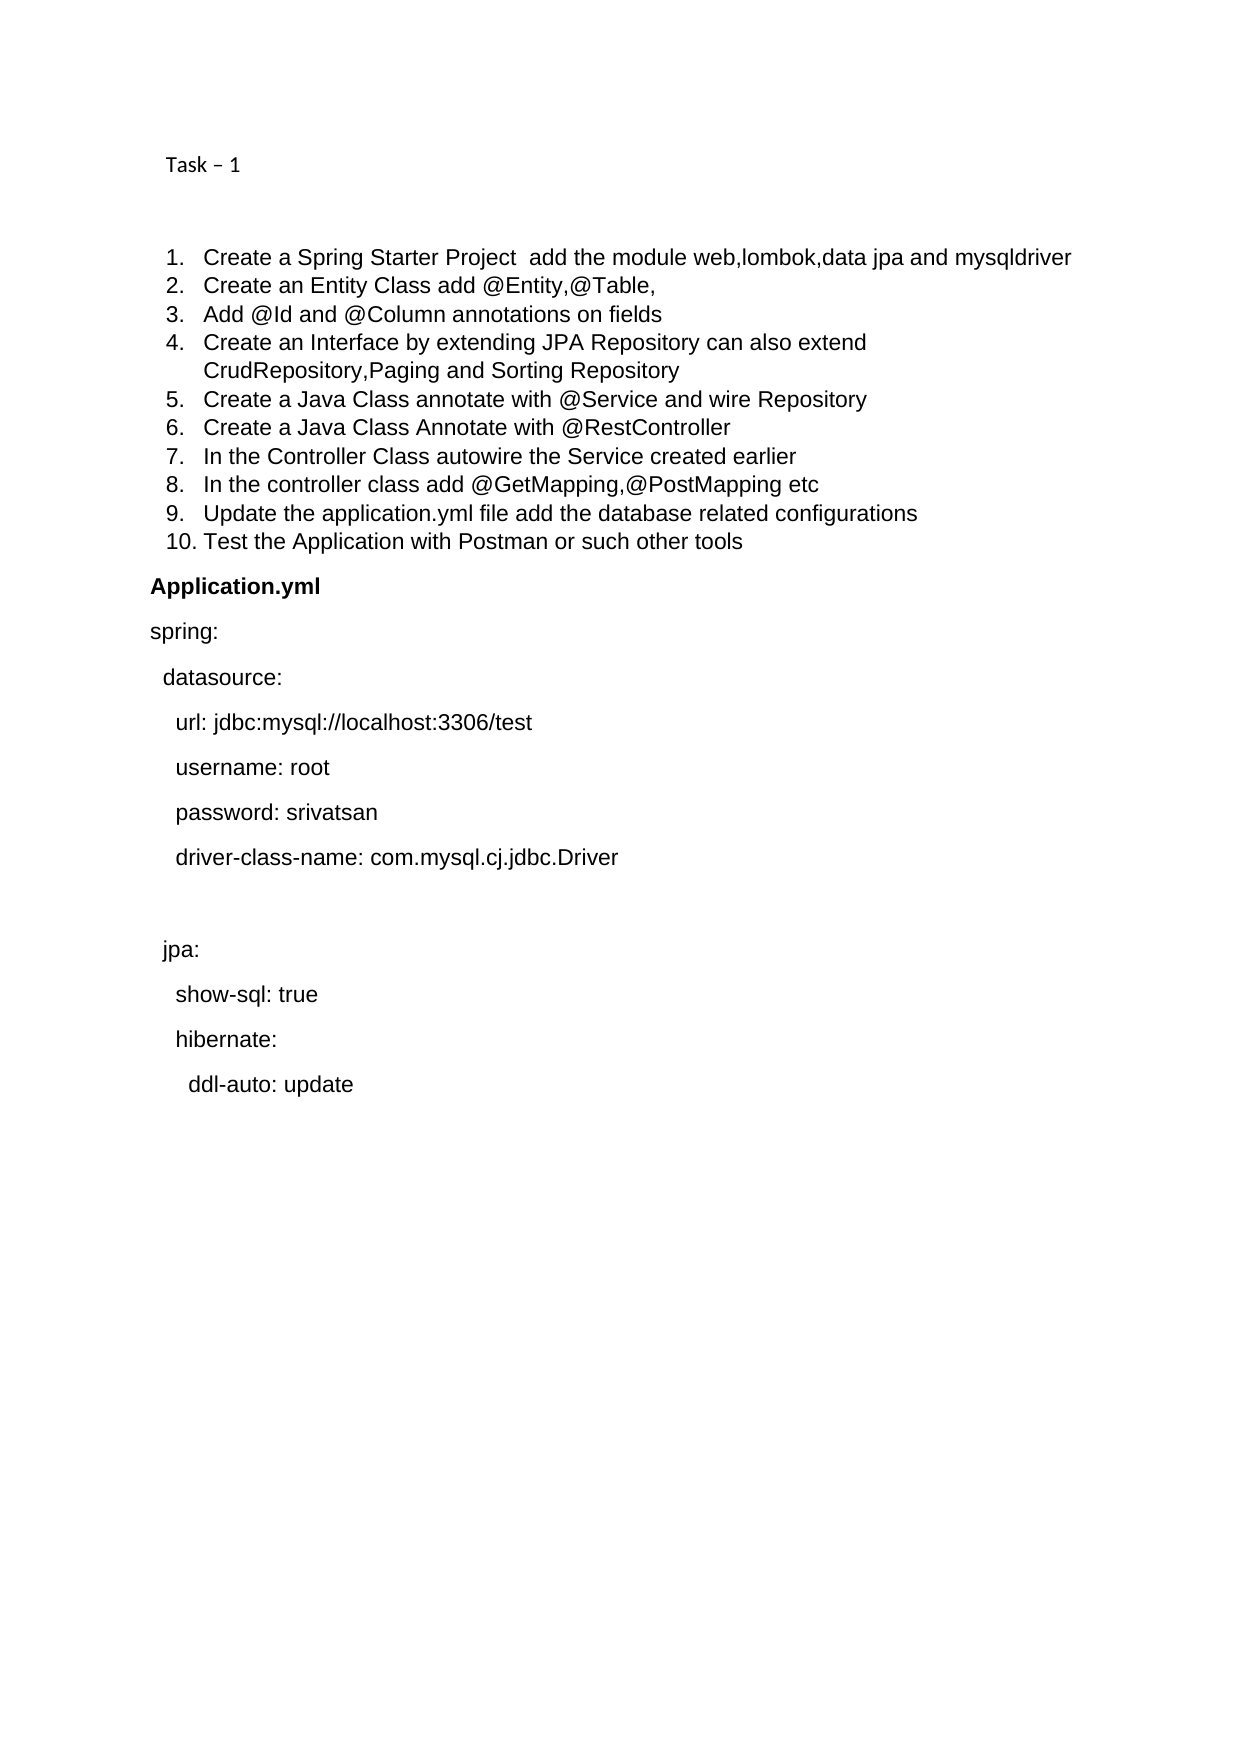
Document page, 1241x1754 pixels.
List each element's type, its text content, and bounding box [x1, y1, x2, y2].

text url: jdbc:mysql://localhost:3306/test [150, 708, 1090, 735]
text Task – 1 [166, 150, 1090, 178]
text show-sql: true [150, 981, 1090, 1007]
text ddl-auto: update [150, 1071, 1090, 1097]
list Test the Application with Postman or such other tools [166, 528, 1090, 554]
list Create a Java Class annotate with @Service and wire Repository [166, 386, 1090, 412]
text spring: [150, 618, 1090, 645]
list Create a Java Class Annotate with @RestController [166, 414, 1090, 441]
text driver-class-name: com.mysql.cj.jdbc.Driver [150, 844, 1090, 870]
list Add @Id and @Column annotations on fields [166, 301, 1090, 327]
text jpa: [150, 936, 1090, 962]
text hibernate: [150, 1026, 1090, 1052]
list Create an Entity Class add @Entity,@Table, [166, 272, 1090, 298]
text username: root [150, 754, 1090, 780]
list Update the application.yml file add the database related configurations [166, 500, 1090, 526]
list Create an Interface by extending JPA Repository can also extend CrudRepository,Paging and Sorting Repository [166, 329, 1090, 384]
list In the controller class add @GetMapping,@PostMapping etc [166, 471, 1090, 498]
text Application.yml [150, 573, 1090, 599]
list In the Controller Class autowire the Service created earlier [166, 443, 1090, 469]
text datasource: [150, 663, 1090, 690]
text password: srivatsan [150, 799, 1090, 825]
list Create a Spring Starter Project add the module web,lombok,data jpa and mysqldriver [166, 244, 1090, 270]
